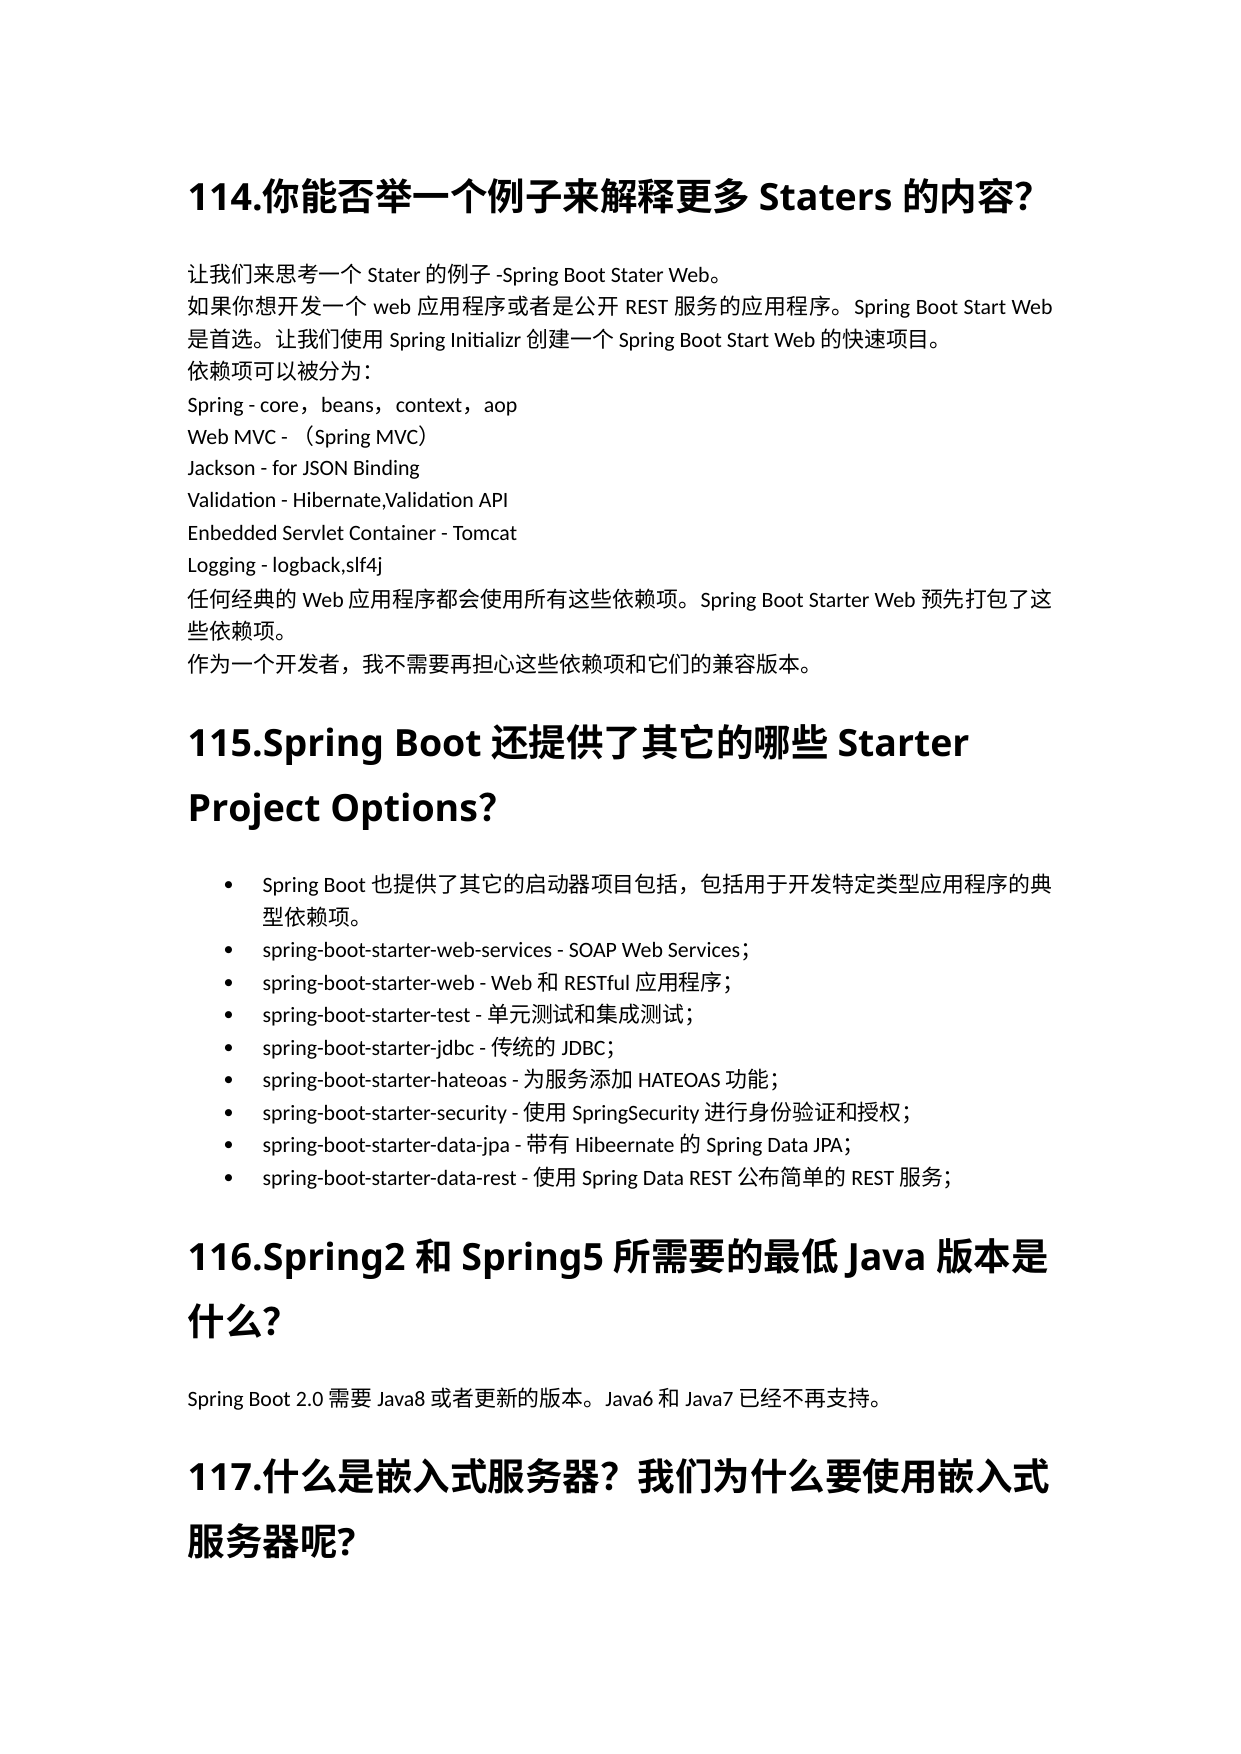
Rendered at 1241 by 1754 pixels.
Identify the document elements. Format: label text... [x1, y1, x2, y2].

list spring-boot-starter-test - 单元测试和集成测试； [225, 997, 1053, 1029]
text Jackson - for JSON Binding [187, 451, 1053, 484]
list spring-boot-starter-security - 使用 SpringSecurity 进行身份验证和授权； [225, 1094, 1053, 1127]
list spring-boot-starter-web - Web 和 RESTful 应用程序； [225, 964, 1053, 997]
text 让我们来思考一个 Stater 的例子 -Spring Boot Stater Web。 [187, 256, 1053, 289]
subtitle 116.Spring2 和 Spring5 所需要的最低 Java 版本是什么？ [187, 1221, 1053, 1351]
subtitle 117.什么是嵌入式服务器？我们为什么要使用嵌入式服务器呢? [187, 1442, 1053, 1572]
list spring-boot-starter-web-services - SOAP Web Services； [225, 932, 1053, 964]
text 如果你想开发一个 web 应用程序或者是公开 REST 服务的应用程序。Spring Boot Start Web 是首选。让我们使用 Spring Initializr 创建一个 Spring Boot Start Web 的快速项目。 [187, 289, 1053, 354]
text 作为一个开发者，我不需要再担心这些依赖项和它们的兼容版本。 [187, 646, 1053, 679]
text Enbedded Servlet Container - Tomcat [187, 516, 1053, 549]
text Spring - core，beans，context，aop [187, 386, 1053, 419]
text Validation - Hibernate,Validation API [187, 484, 1053, 516]
list spring-boot-starter-data-jpa - 带有 Hibeernate 的 Spring Data JPA； [225, 1127, 1053, 1159]
list spring-boot-starter-data-rest - 使用 Spring Data REST 公布简单的 REST 服务； [225, 1159, 1053, 1192]
text Spring Boot 2.0 需要 Java8 或者更新的版本。Java6 和 Java7 已经不再支持。 [187, 1380, 1053, 1413]
subtitle 115.Spring Boot 还提供了其它的哪些 Starter Project Options？ [187, 708, 1053, 838]
list spring-boot-starter-jdbc - 传统的 JDBC； [225, 1029, 1053, 1062]
text 依赖项可以被分为： [187, 354, 1053, 386]
text 任何经典的 Web 应用程序都会使用所有这些依赖项。Spring Boot Starter Web 预先打包了这些依赖项。 [187, 581, 1053, 646]
text Web MVC - （Spring MVC） [187, 419, 1053, 451]
subtitle 114.你能否举一个例子来解释更多 Staters 的内容？ [187, 162, 1053, 227]
list Spring Boot 也提供了其它的启动器项目包括，包括用于开发特定类型应用程序的典型依赖项。 [225, 867, 1053, 932]
text Logging - logback,slf4j [187, 549, 1053, 581]
list spring-boot-starter-hateoas - 为服务添加 HATEOAS 功能； [225, 1062, 1053, 1094]
